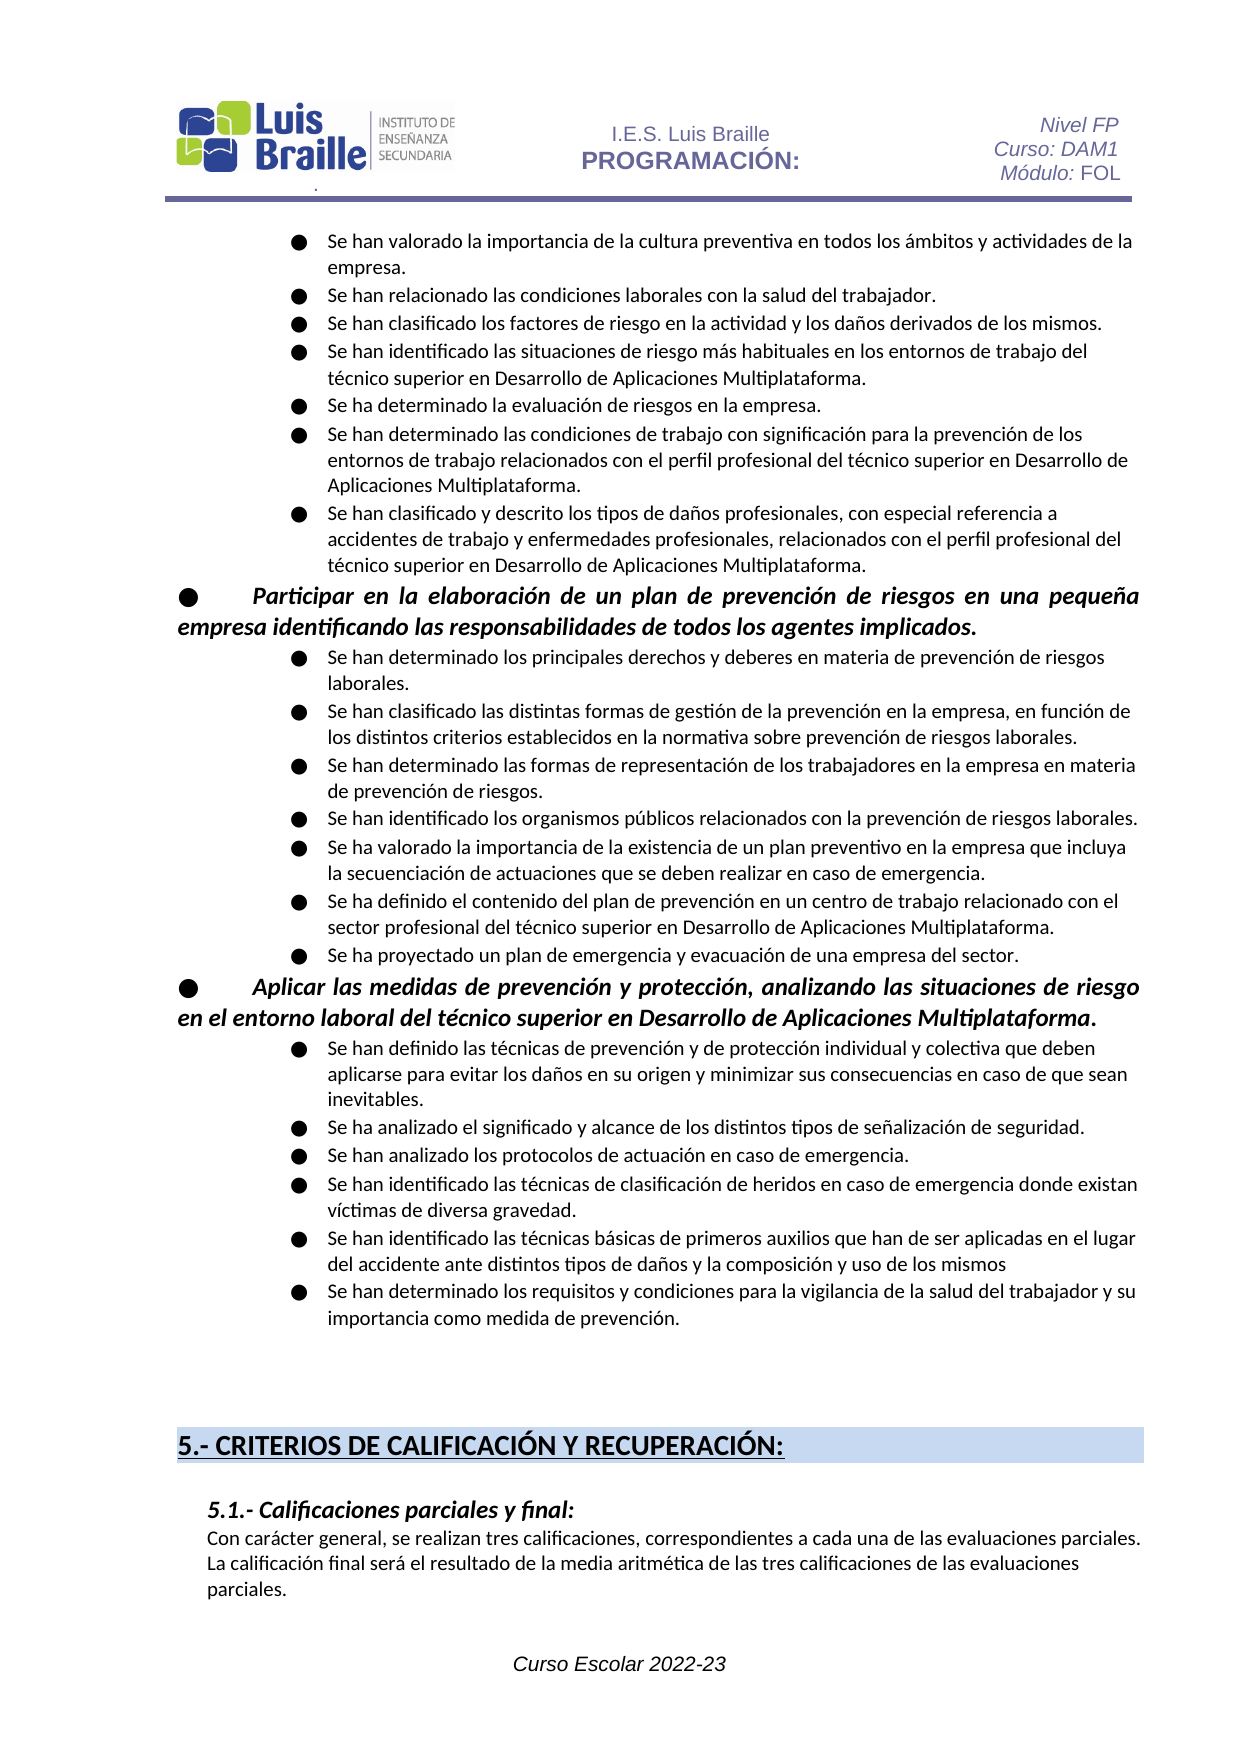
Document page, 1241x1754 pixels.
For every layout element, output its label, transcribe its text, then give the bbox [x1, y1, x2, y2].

text Con carácter general, se realizan tres calificaciones, correspondientes a cada una de las evaluaciones parciales. La calificación final será el resultado de la media aritmética de las tres calificaciones de las evaluaciones parciales. [207, 1525, 1144, 1601]
list Se han definido las técnicas de prevención y de protección individual y colectiva que deben aplicarse para evitar los daños en su origen y minimizar sus consecuencias en caso de que sean inevitables. [290, 1033, 1144, 1112]
list Se han determinado los requisitos y condiciones para la vigilancia de la salud del trabajador y su importancia como medida de prevención. [290, 1277, 1144, 1330]
list Se han analizado los protocolos de actuación en caso de emergencia. [290, 1140, 1144, 1169]
picture [176, 101, 455, 172]
list Participar en la elaboración de un plan de prevención de riesgos en una pequeña empresa identificando las responsabilidades de todos los agentes implicados. [177, 577, 1144, 642]
list Se han identificado las situaciones de riesgo más habituales en los entornos de trabajo del técnico superior en Desarrollo de Aplicaciones Multiplataforma. [290, 337, 1144, 390]
list Se han determinado los principales derechos y deberes en materia de prevención de riesgos laborales. [290, 642, 1144, 696]
list Se ha valorado la importancia de la existencia de un plan preventivo en la empresa que incluya la secuenciación de actuaciones que se deben realizar en caso de emergencia. [290, 832, 1144, 886]
list Se ha determinado la evaluación de riesgos en la empresa. [290, 390, 1144, 419]
list Se ha proyectado un plan de emergencia y evacuación de una empresa del sector. [290, 940, 1144, 968]
list Se han determinado las condiciones de trabajo con significación para la prevención de los entornos de trabajo relacionados con el perfil profesional del técnico superior en Desarrollo de Aplicaciones Multiplataforma. [290, 419, 1144, 498]
list Se han identificado los organismos públicos relacionados con la prevención de riesgos laborales. [290, 803, 1144, 832]
text 5.1.- Calificaciones parciales y final: [207, 1494, 1144, 1525]
list Se han clasificado las distintas formas de gestión de la prevención en la empresa, en función de los distintos criterios establecidos en la normativa sobre prevención de riesgos laborales. [290, 696, 1144, 750]
list Se han determinado las formas de representación de los trabajadores en la empresa en materia de prevención de riesgos. [290, 750, 1144, 803]
text 5.- CRITERIOS DE CALIFICACIÓN Y RECUPERACIÓN: [177, 1427, 1144, 1463]
list Se han clasificado los factores de riesgo en la actividad y los daños derivados de los mismos. [290, 308, 1144, 337]
list Se han identificado las técnicas básicas de primeros auxilios que han de ser aplicadas en el lugar del accidente ante distintos tipos de daños y la composición y uso de los mismos [290, 1223, 1144, 1277]
list Se han identificado las técnicas de clasificación de heridos en caso de emergencia donde existan víctimas de diversa gravedad. [290, 1169, 1144, 1223]
list Se ha analizado el significado y alcance de los distintos tipos de señalización de seguridad. [290, 1112, 1144, 1140]
list Se han valorado la importancia de la cultura preventiva en todos los ámbitos y actividades de la empresa. [290, 226, 1144, 280]
list Aplicar las medidas de prevención y protección, analizando las situaciones de riesgo en el entorno laboral del técnico superior en Desarrollo de Aplicaciones Multiplataforma. [177, 968, 1144, 1033]
list Se ha definido el contenido del plan de prevención en un centro de trabajo relacionado con el sector profesional del técnico superior en Desarrollo de Aplicaciones Multiplataforma. [290, 886, 1144, 940]
list Se han relacionado las condiciones laborales con la salud del trabajador. [290, 280, 1144, 308]
list Se han clasificado y descrito los tipos de daños profesionales, con especial referencia a accidentes de trabajo y enfermedades profesionales, relacionados con el perfil profesional del técnico superior en Desarrollo de Aplicaciones Multiplataforma. [290, 498, 1144, 577]
